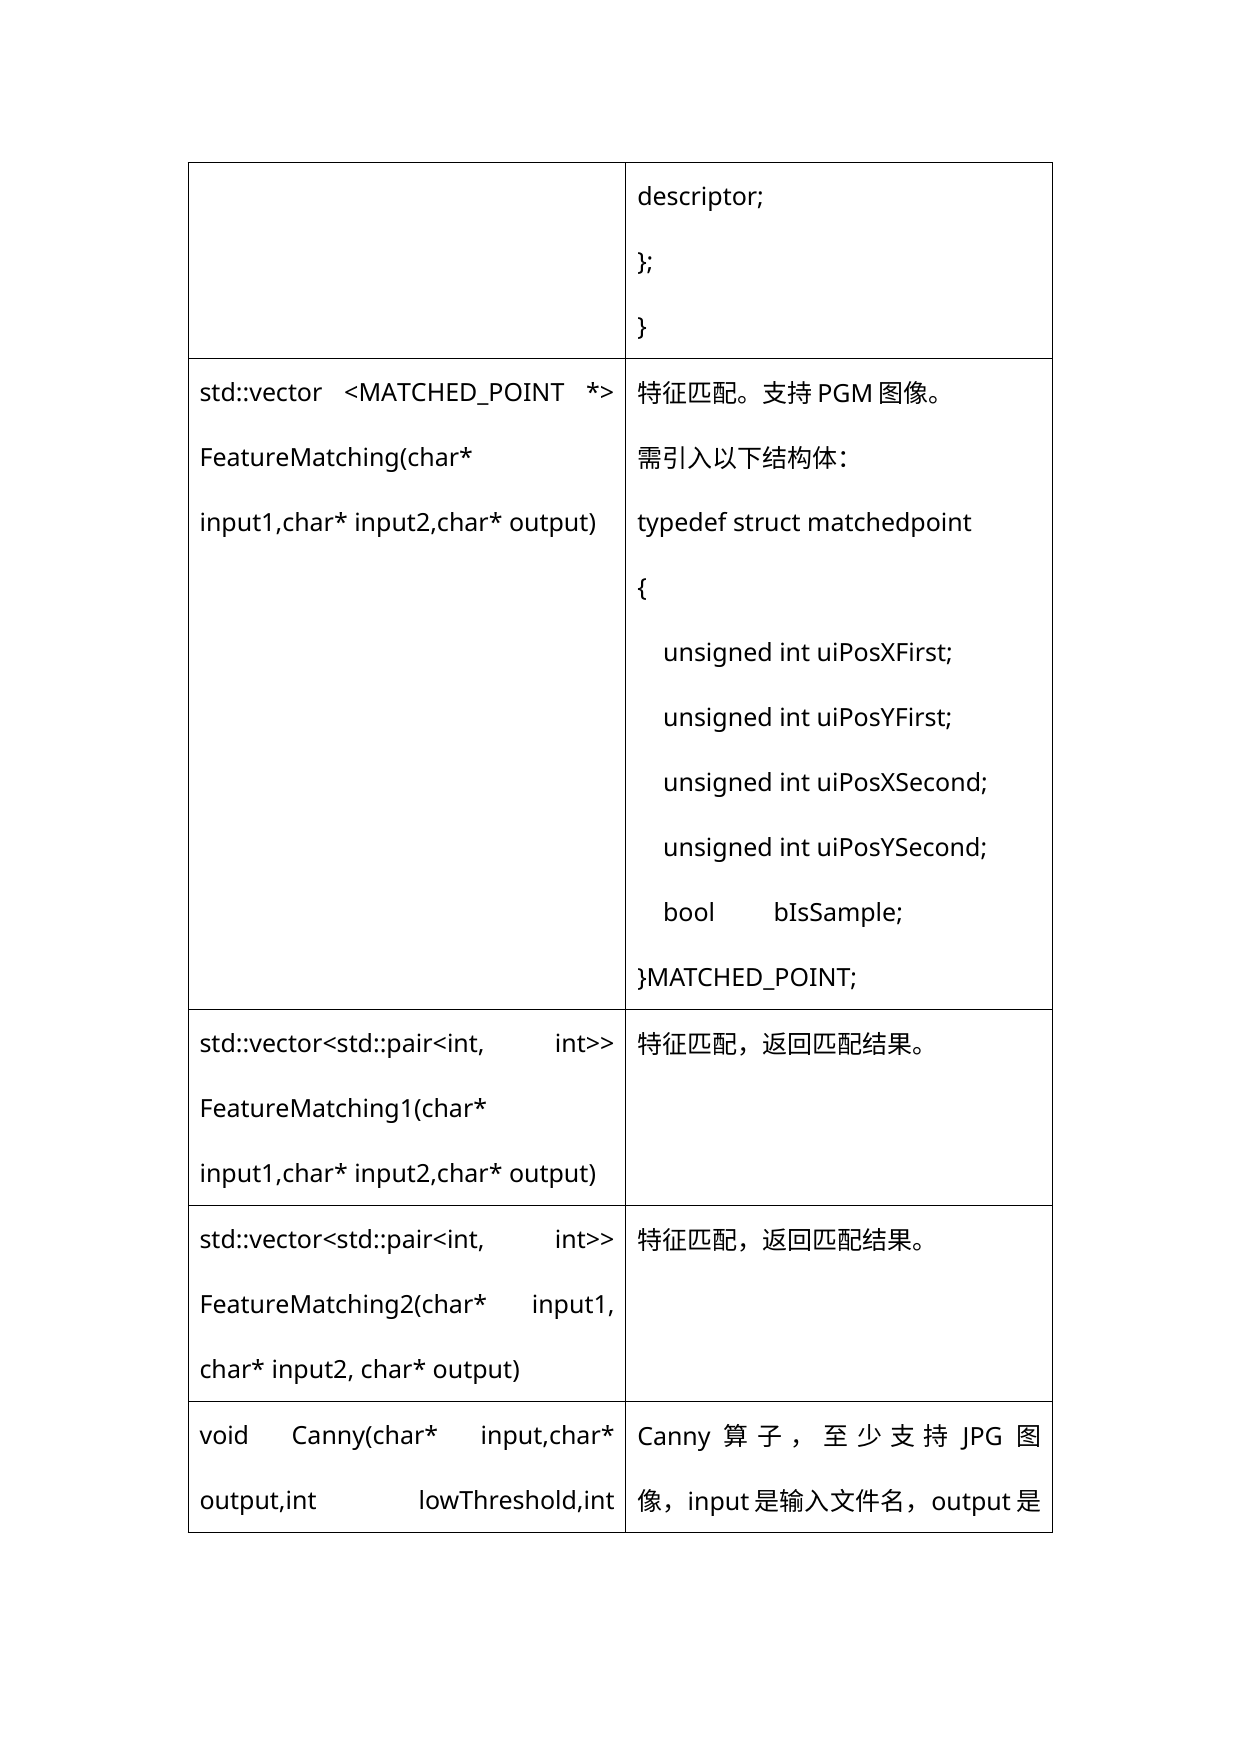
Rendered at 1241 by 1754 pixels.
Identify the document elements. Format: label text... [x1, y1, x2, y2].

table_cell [626, 163, 1052, 358]
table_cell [189, 163, 625, 358]
table_cell std::vector<std::pair<int, int>> FeatureMatching2(char* input1, char* input2, char* output) [189, 1206, 625, 1401]
table_cell 特征匹配，返回匹配结果。 [626, 1010, 1052, 1205]
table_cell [189, 1402, 625, 1532]
table_cell std::vector<std::pair<int, int>> FeatureMatching1(char* input1,char* input2,char* output) [189, 1010, 625, 1205]
table_cell std::vector <MATCHED_POINT *> FeatureMatching(char* input1,char* input2,char* output) [189, 359, 625, 1009]
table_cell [626, 1402, 1052, 1532]
table_cell 特征匹配。支持PGM图像。 需引入以下结构体： typedef struct matchedpoint { unsigned int uiPosXFirst; unsigned int uiPosYFirst; unsigned int uiPosXSecond; unsigned int uiPosYSecond; bool bIsSample; }MATCHED_POINT; [626, 359, 1052, 1009]
table_cell 特征匹配，返回匹配结果。 [626, 1206, 1052, 1401]
